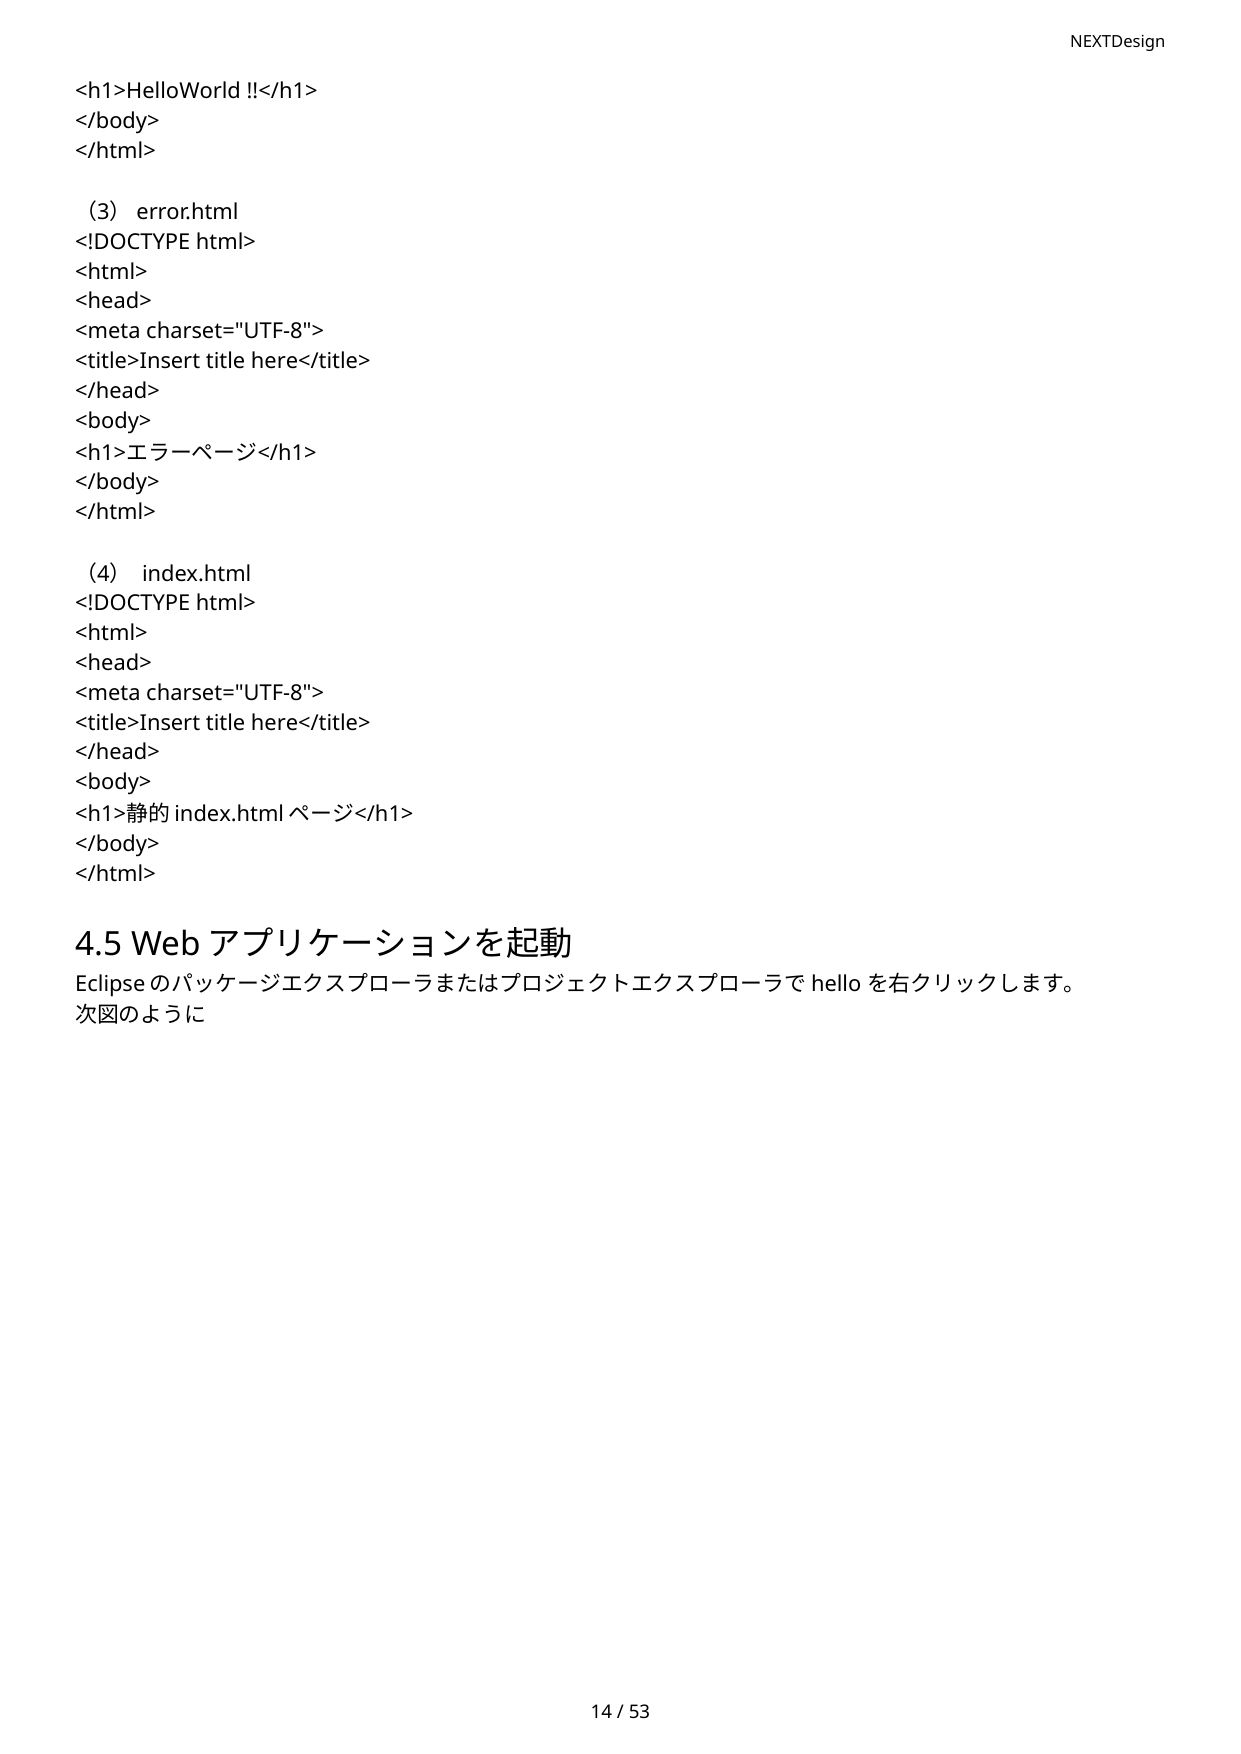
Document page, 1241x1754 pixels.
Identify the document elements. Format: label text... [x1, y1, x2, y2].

subtitle error.html [75, 194, 1165, 226]
text </html> [75, 857, 1165, 887]
text <meta charset="UTF-8"> [75, 315, 1165, 345]
text <title>Insert title here</title> [75, 345, 1165, 375]
text </body> [75, 466, 1165, 496]
text <!DOCTYPE html> [75, 587, 1165, 617]
text <h1>静的index.htmlページ</h1> [75, 796, 1165, 828]
text <meta charset="UTF-8"> [75, 677, 1165, 707]
text </html> [75, 134, 1165, 164]
text </html> [75, 496, 1165, 526]
text <title>Insert title here</title> [75, 707, 1165, 736]
text <h1>エラーページ</h1> [75, 434, 1165, 466]
text </head> [75, 736, 1165, 766]
text </body> [75, 828, 1165, 857]
text Eclipseのパッケージエクスプローラまたはプロジェクトエクスプローラで hello を右クリックします。 [75, 966, 1165, 997]
text <body> [75, 405, 1165, 434]
text </body> [75, 105, 1165, 134]
text <html> [75, 617, 1165, 647]
text <h1>HelloWorld !!</h1> [75, 75, 1165, 105]
text <head> [75, 286, 1165, 315]
text <html> [75, 256, 1165, 286]
subtitle index.html [75, 556, 1165, 587]
subtitle Webアプリケーションを起動 [75, 917, 1165, 966]
text <body> [75, 766, 1165, 796]
text 次図のように [75, 997, 1165, 1029]
text </head> [75, 375, 1165, 405]
text <!DOCTYPE html> [75, 226, 1165, 256]
text <head> [75, 647, 1165, 677]
